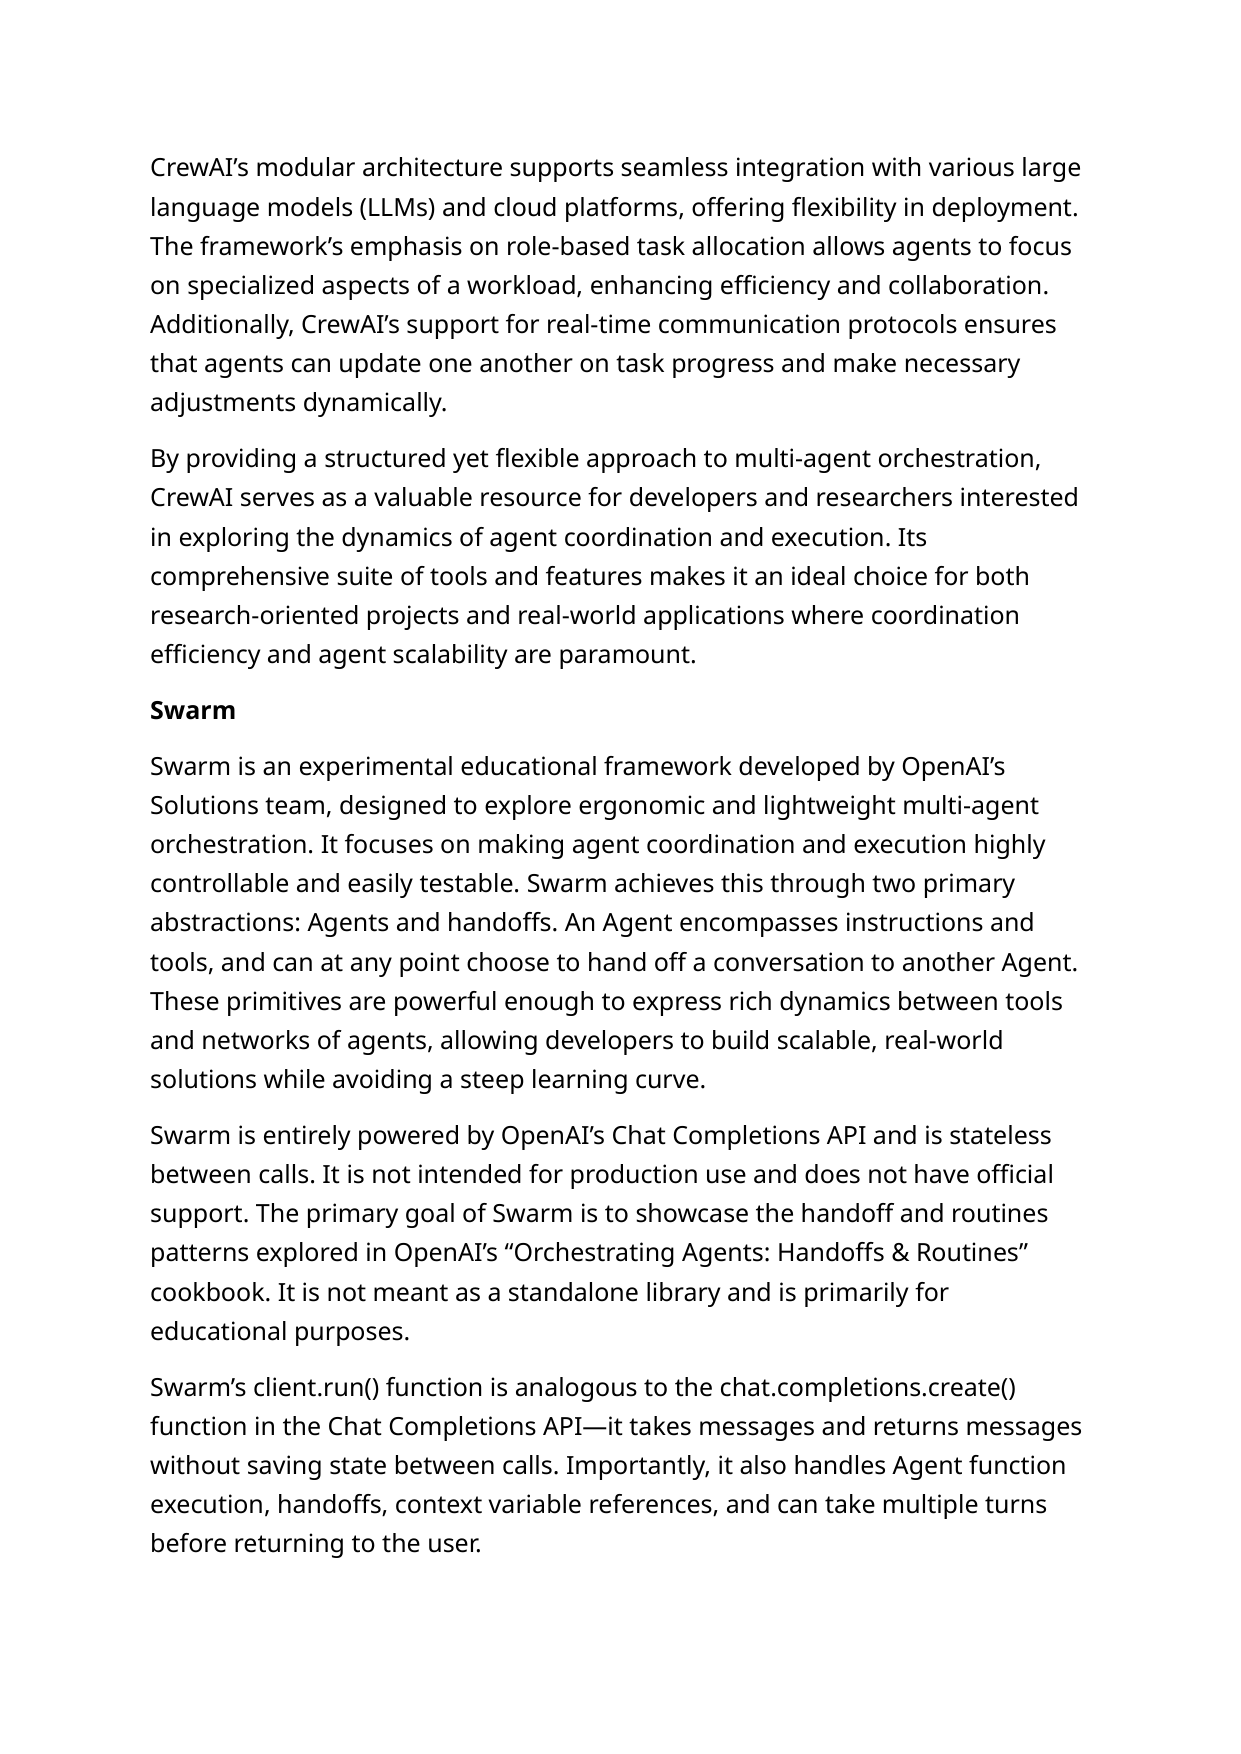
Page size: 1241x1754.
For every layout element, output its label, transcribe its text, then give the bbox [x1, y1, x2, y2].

text Swarm’s client.run() function is analogous to the chat.completions.create() function in the Chat Completions API—it takes messages and returns messages without saving state between calls. Importantly, it also handles Agent function execution, handoffs, context variable references, and can take multiple turns before returning to the user. [150, 1369, 1090, 1560]
text Swarm [150, 692, 1090, 727]
text Swarm is an experimental educational framework developed by OpenAI’s Solutions team, designed to explore ergonomic and lightweight multi-agent orchestration. It focuses on making agent coordination and execution highly controllable and easily testable. Swarm achieves this through two primary abstractions: Agents and handoffs. An Agent encompasses instructions and tools, and can at any point choose to hand off a conversation to another Agent. These primitives are powerful enough to express rich dynamics between tools and networks of agents, allowing developers to build scalable, real-world solutions while avoiding a steep learning curve. [150, 748, 1090, 1096]
text CrewAI’s modular architecture supports seamless integration with various large language models (LLMs) and cloud platforms, offering flexibility in deployment. The framework’s emphasis on role-based task allocation allows agents to focus on specialized aspects of a workload, enhancing efficiency and collaboration. Additionally, CrewAI’s support for real-time communication protocols ensures that agents can update one another on task progress and make necessary adjustments dynamically. [150, 150, 1090, 419]
text Swarm is entirely powered by OpenAI’s Chat Completions API and is stateless between calls. It is not intended for production use and does not have official support. The primary goal of Swarm is to showcase the handoff and routines patterns explored in OpenAI’s “Orchestrating Agents: Handoffs & Routines” cookbook. It is not meant as a standalone library and is primarily for educational purposes. [150, 1117, 1090, 1347]
text By providing a structured yet flexible approach to multi-agent orchestration, CrewAI serves as a valuable resource for developers and researchers interested in exploring the dynamics of agent coordination and execution. Its comprehensive suite of tools and features makes it an ideal choice for both research-oriented projects and real-world applications where coordination efficiency and agent scalability are paramount. [150, 441, 1090, 671]
